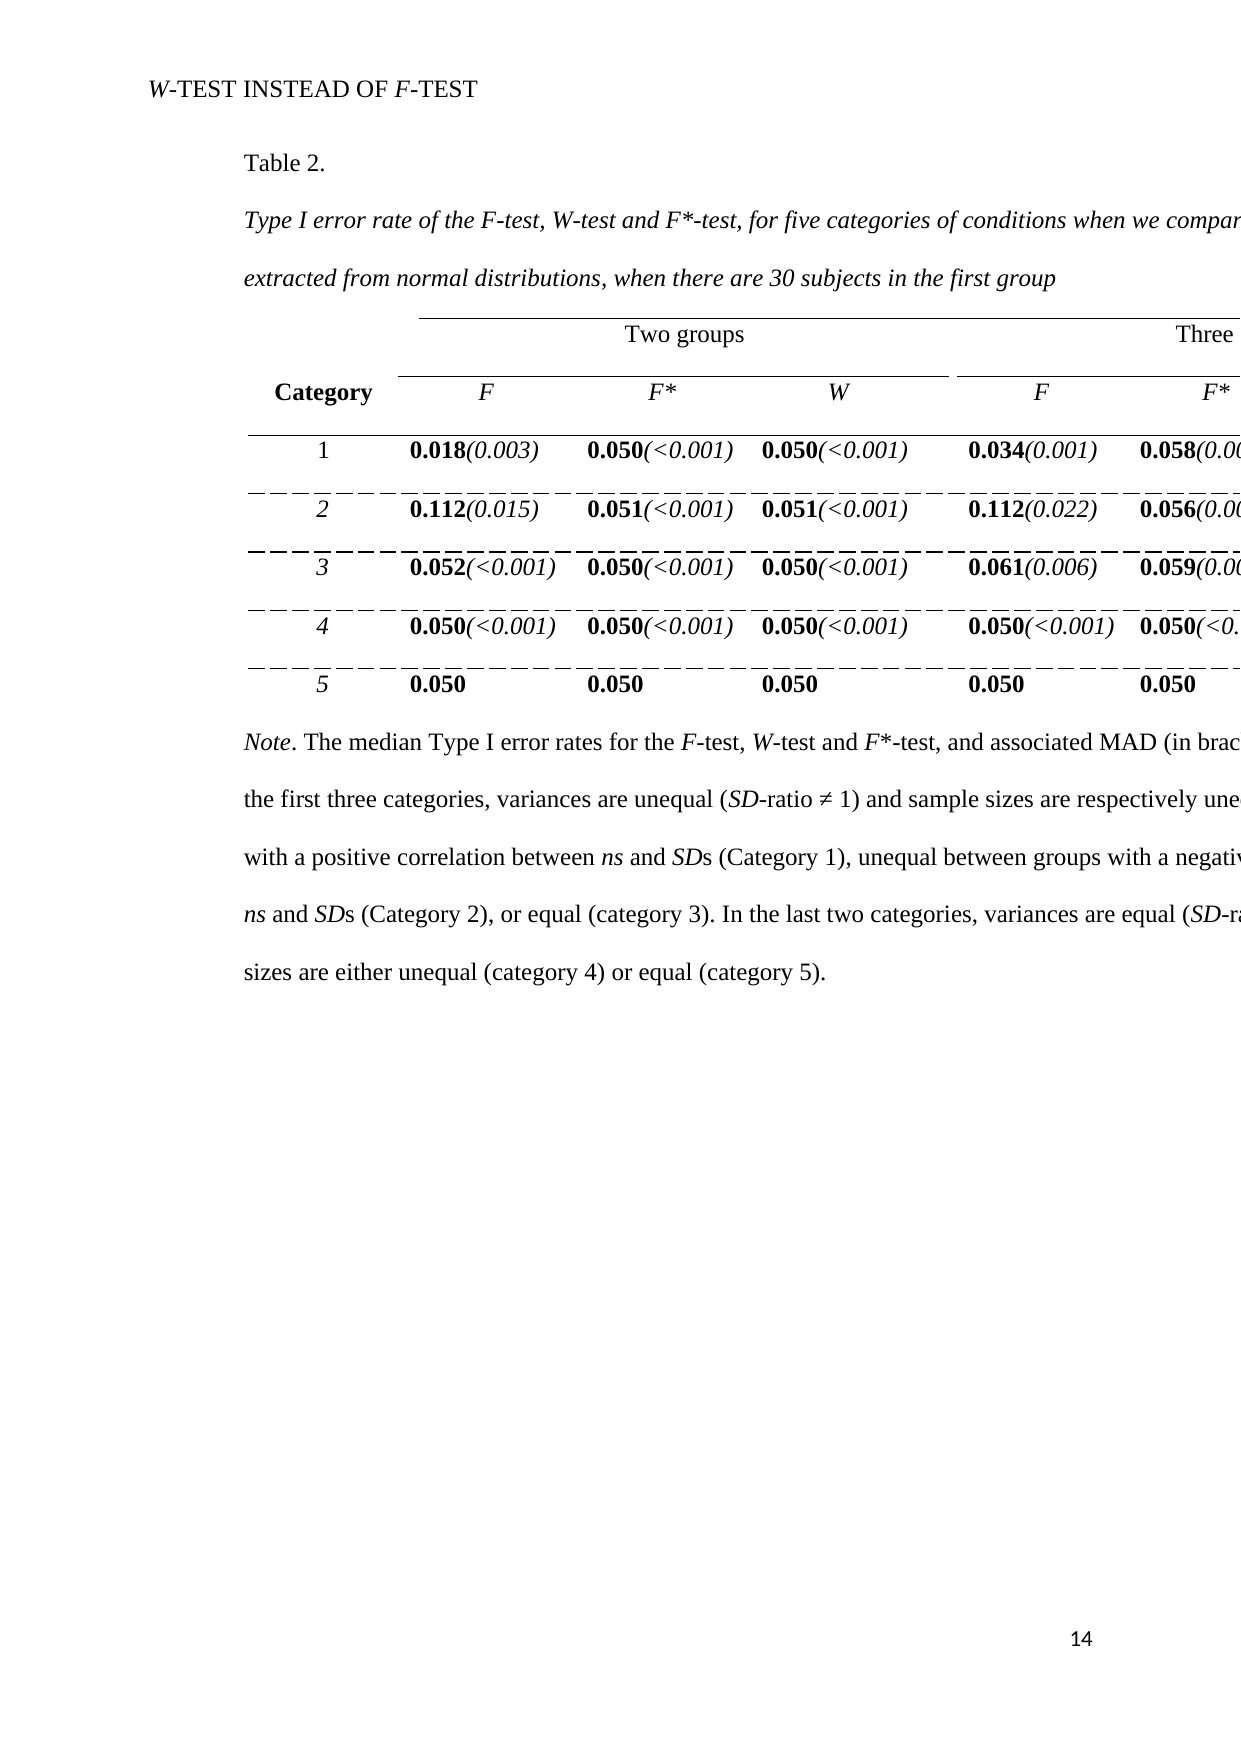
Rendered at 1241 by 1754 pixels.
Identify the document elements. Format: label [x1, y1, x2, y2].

table_header [148, 148, 1240, 1012]
